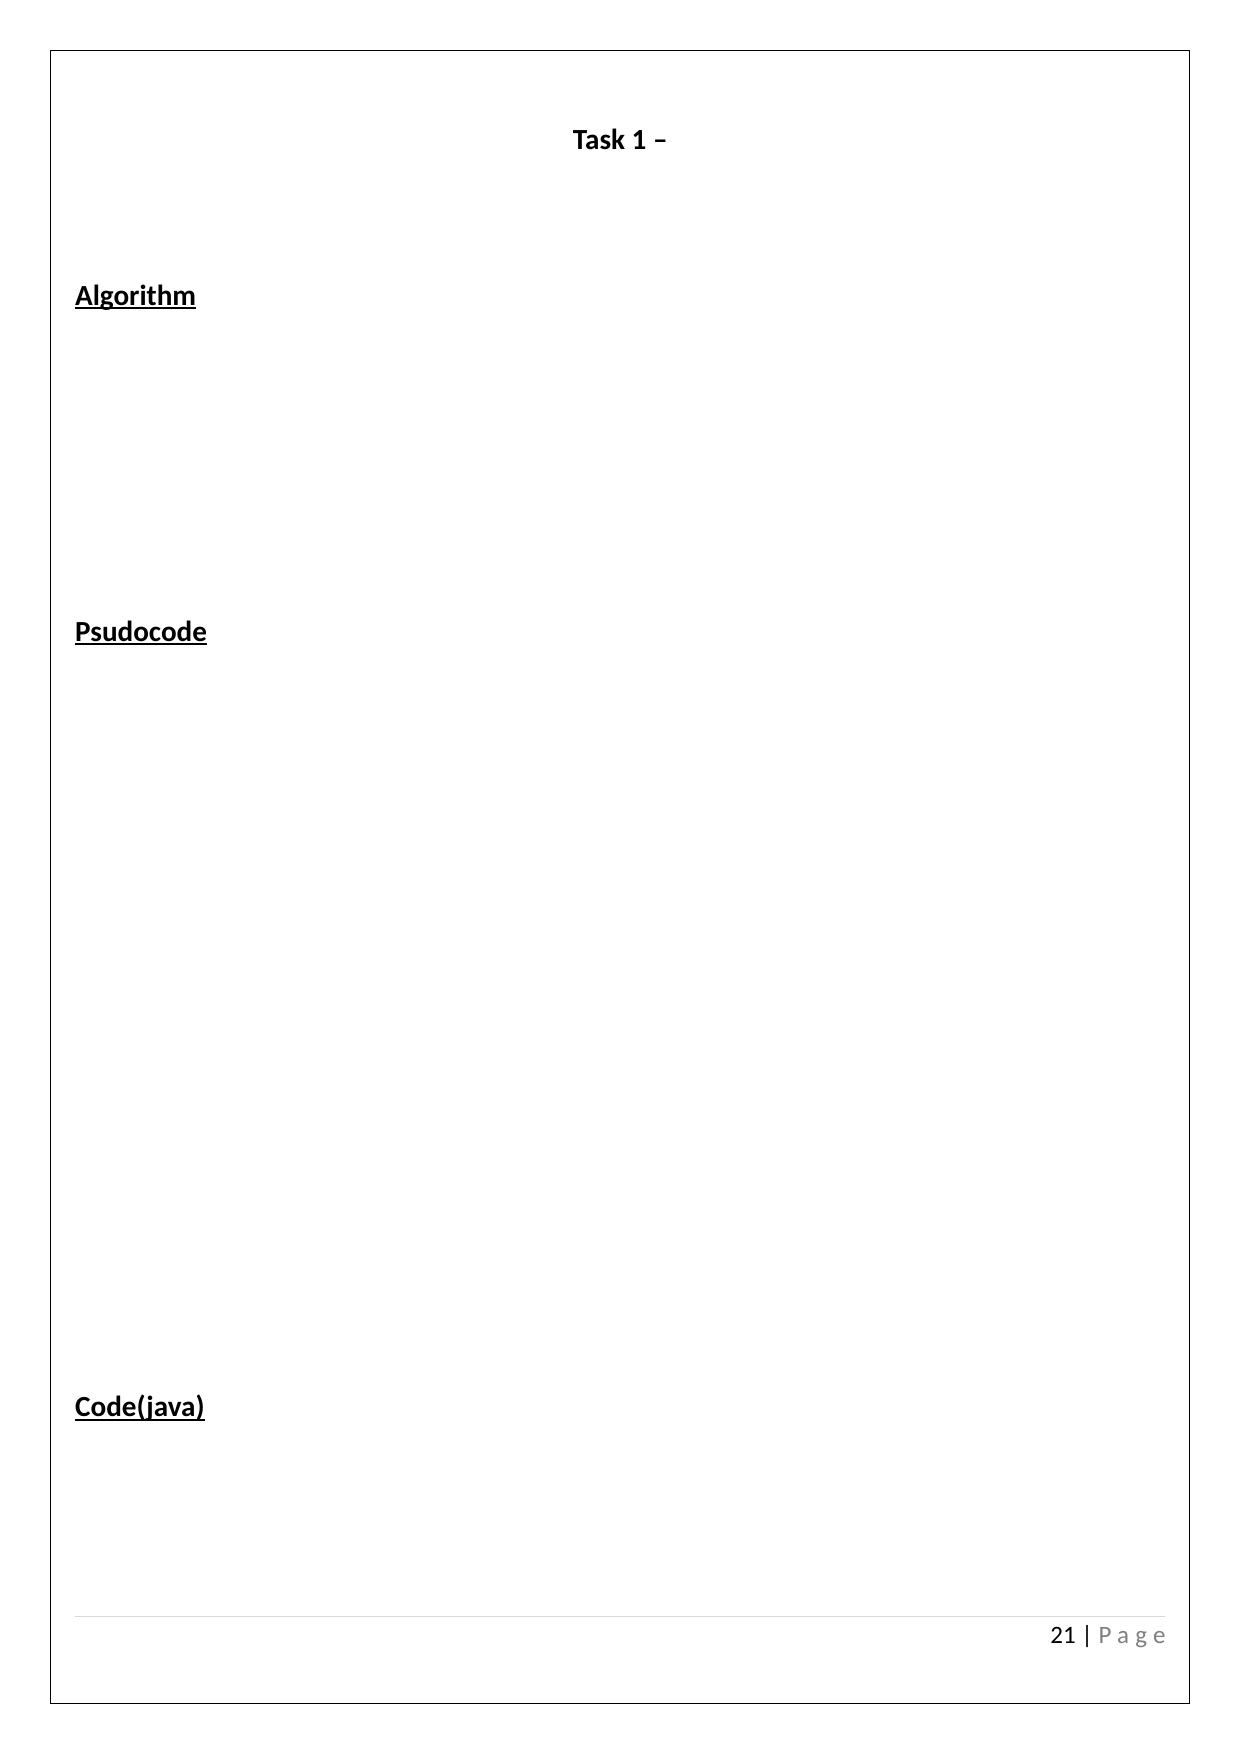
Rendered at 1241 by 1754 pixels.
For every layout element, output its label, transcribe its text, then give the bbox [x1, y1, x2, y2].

text Code(java) [75, 1388, 1165, 1464]
text Algorithm [75, 184, 1165, 398]
text Task 1 – [75, 75, 1165, 157]
text Psudocode [75, 613, 1165, 688]
